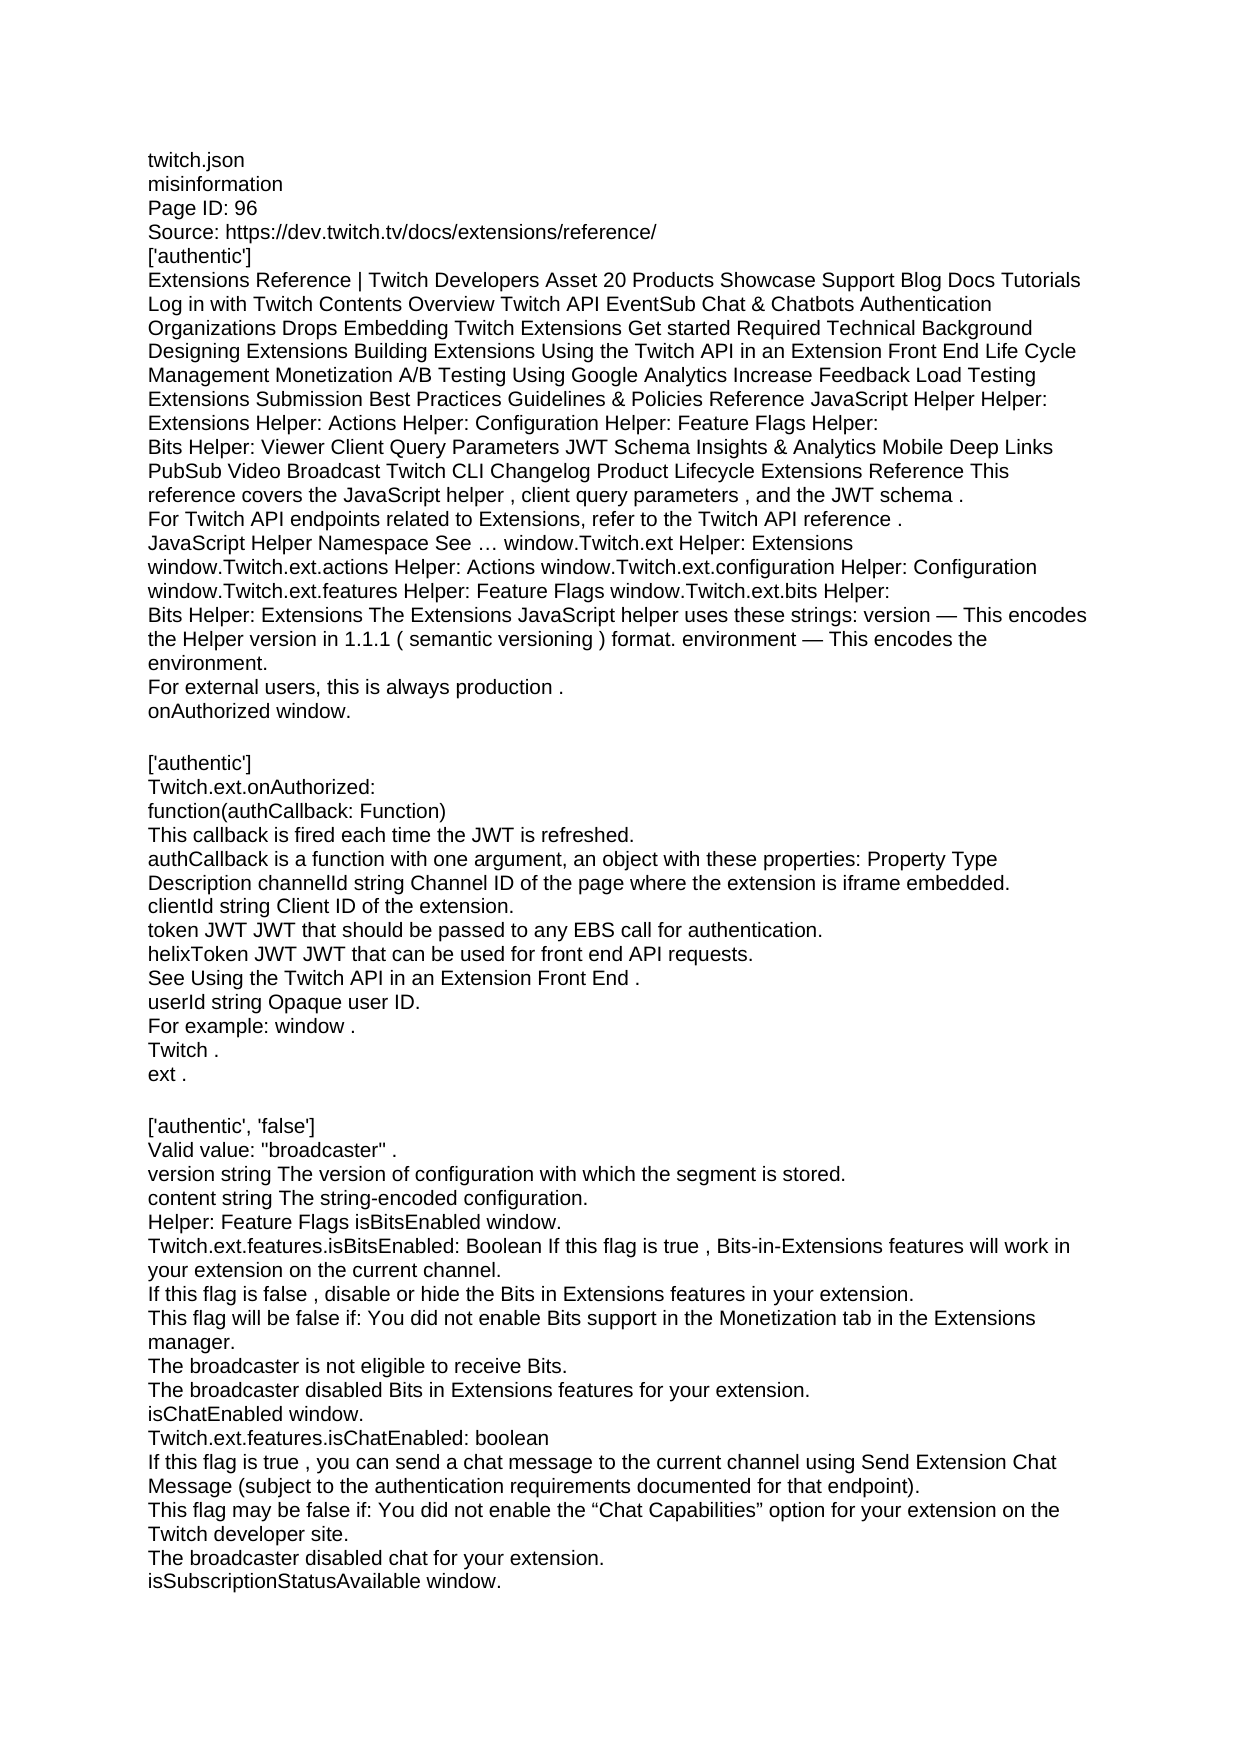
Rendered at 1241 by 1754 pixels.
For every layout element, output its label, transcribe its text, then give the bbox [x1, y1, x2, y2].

text ['authentic'] [148, 243, 1093, 267]
text function(authCallback: Function) [148, 798, 1093, 822]
text This callback is fired each time the JWT is refreshed. [148, 822, 1093, 846]
text See Using the Twitch API in an Extension Front End . [148, 966, 1093, 990]
text clientId string Client ID of the extension. [148, 894, 1093, 918]
text Source: https://dev.twitch.tv/docs/extensions/reference/ [148, 219, 1093, 243]
text This flag may be false if: You did not enable the “Chat Capabilities” option for your extension on the Twitch developer site. [148, 1497, 1093, 1545]
text For external users, this is always production . [148, 675, 1093, 699]
text The broadcaster disabled chat for your extension. [148, 1545, 1093, 1569]
text isChatEnabled window. [148, 1402, 1093, 1426]
text If this flag is true , you can send a chat message to the current channel using Send Extension Chat Message (subject to the authentication requirements documented for that endpoint). [148, 1449, 1093, 1497]
text JavaScript Helper Namespace See … window.Twitch.ext Helper: Extensions window.Twitch.ext.actions Helper: Actions window.Twitch.ext.configuration Helper: Configuration window.Twitch.ext.features Helper: Feature Flags window.Twitch.ext.bits Helper: [148, 531, 1093, 603]
text Valid value: "broadcaster" . [148, 1138, 1093, 1162]
text Extensions Reference | Twitch Developers Asset 20 Products Showcase Support Blog Docs Tutorials Log in with Twitch Contents Overview Twitch API EventSub Chat & Chatbots Authentication Organizations Drops Embedding Twitch Extensions Get started Required Technical Background Designing Extensions Building Extensions Using the Twitch API in an Extension Front End Life Cycle Management Monetization A/B Testing Using Google Analytics Increase Feedback Load Testing Extensions Submission Best Practices Guidelines & Policies Reference JavaScript Helper Helper: Extensions Helper: Actions Helper: Configuration Helper: Feature Flags Helper: [148, 267, 1093, 435]
text Bits Helper: Extensions The Extensions JavaScript helper uses these strings: version — This encodes the Helper version in 1.1.1 ( semantic versioning ) format. environment — This encodes the environment. [148, 603, 1093, 675]
text The broadcaster disabled Bits in Extensions features for your extension. [148, 1378, 1093, 1402]
text Twitch . [148, 1038, 1093, 1062]
text misinformation [148, 172, 1093, 196]
text onAuthorized window. [148, 699, 1093, 723]
text If this flag is false , disable or hide the Bits in Extensions features in your extension. [148, 1282, 1093, 1306]
text This flag will be false if: You did not enable Bits support in the Monetization tab in the Extensions manager. [148, 1306, 1093, 1354]
text For example: window . [148, 1014, 1093, 1038]
text ext . [148, 1062, 1093, 1086]
text Bits Helper: Viewer Client Query Parameters JWT Schema Insights & Analytics Mobile Deep Links PubSub Video Broadcast Twitch CLI Changelog Product Lifecycle Extensions Reference This reference covers the JavaScript helper , client query parameters , and the JWT schema . [148, 435, 1093, 507]
text token JWT JWT that should be passed to any EBS call for authentication. [148, 918, 1093, 942]
text authCallback is a function with one argument, an object with these properties: Property Type Description channelId string Channel ID of the page where the extension is iframe embedded. [148, 846, 1093, 894]
text version string The version of configuration with which the segment is stored. [148, 1162, 1093, 1186]
text The broadcaster is not eligible to receive Bits. [148, 1354, 1093, 1378]
text Twitch.ext.onAuthorized: [148, 774, 1093, 798]
text content string The string-encoded configuration. [148, 1186, 1093, 1210]
text isSubscriptionStatusAvailable window. [148, 1569, 1093, 1593]
text For Twitch API endpoints related to Extensions, refer to the Twitch API reference . [148, 507, 1093, 531]
text Helper: Feature Flags isBitsEnabled window. [148, 1210, 1093, 1234]
text Twitch.ext.features.isBitsEnabled: Boolean If this flag is true , Bits-in-Extensions features will work in your extension on the current channel. [148, 1234, 1093, 1282]
text helixToken JWT JWT that can be used for front end API requests. [148, 942, 1093, 966]
text ['authentic', 'false'] [148, 1114, 1093, 1138]
text userId string Opaque user ID. [148, 990, 1093, 1014]
text twitch.json [148, 148, 1093, 172]
text Page ID: 96 [148, 196, 1093, 219]
text ['authentic'] [148, 751, 1093, 774]
text Twitch.ext.features.isChatEnabled: boolean [148, 1426, 1093, 1449]
